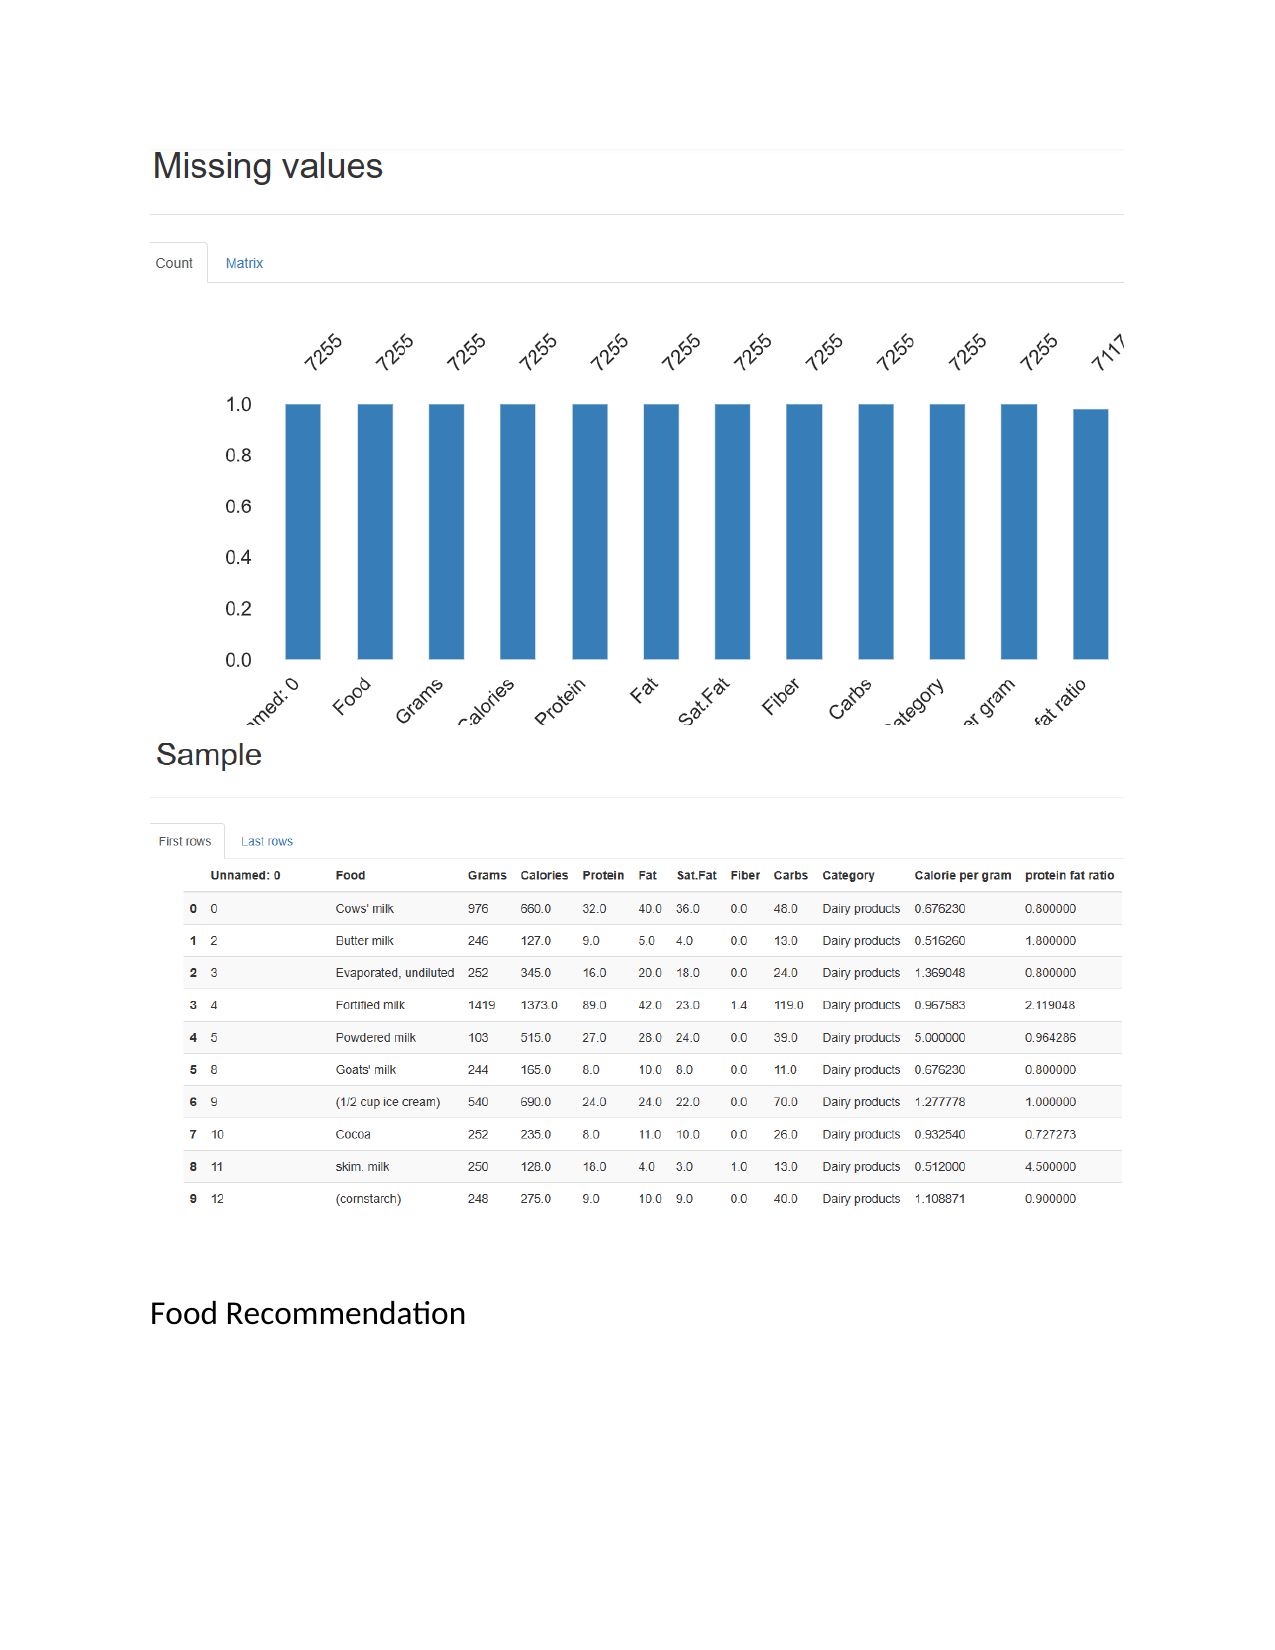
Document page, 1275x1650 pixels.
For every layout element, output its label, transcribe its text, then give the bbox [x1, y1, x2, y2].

picture [150, 743, 1124, 1213]
text Food Recommendation [150, 1292, 1125, 1333]
picture [150, 149, 1124, 725]
